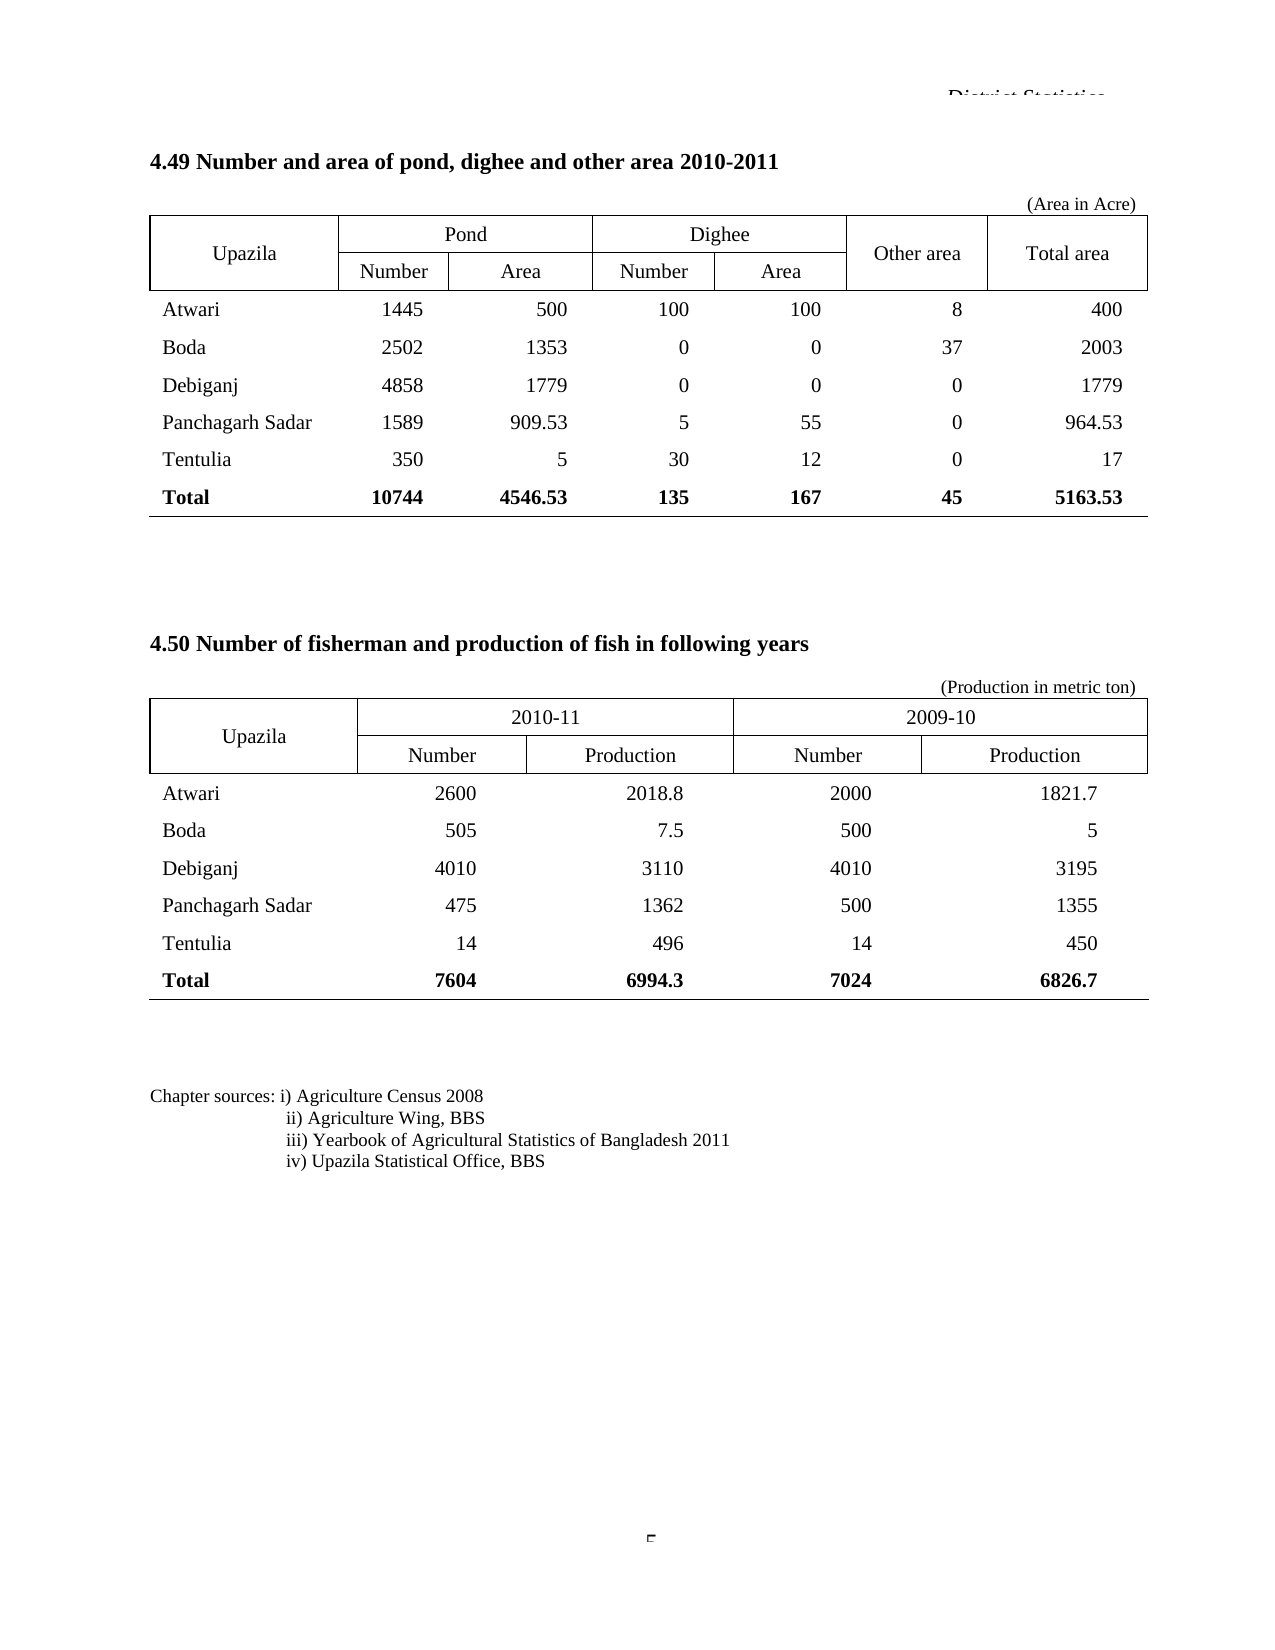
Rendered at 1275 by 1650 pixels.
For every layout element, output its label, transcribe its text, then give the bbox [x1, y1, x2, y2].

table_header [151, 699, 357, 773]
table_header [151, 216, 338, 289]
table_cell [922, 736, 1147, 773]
text Chapter sources: i) Agriculture Census 2008 [150, 1086, 1171, 1107]
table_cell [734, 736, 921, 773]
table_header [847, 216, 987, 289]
list Upazila Statistical Office, BBS [286, 1150, 1171, 1172]
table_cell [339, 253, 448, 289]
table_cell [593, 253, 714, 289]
list Yearbook of Agricultural Statistics of Bangladesh 2011 [286, 1129, 1171, 1150]
text (Area in Acre) [1027, 193, 1171, 215]
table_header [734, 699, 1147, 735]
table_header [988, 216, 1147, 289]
list Number of fisherman and production of fish in following years [150, 631, 813, 657]
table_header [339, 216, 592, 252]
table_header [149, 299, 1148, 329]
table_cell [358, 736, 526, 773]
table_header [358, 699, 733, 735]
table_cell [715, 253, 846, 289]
list Number and area of pond, dighee and other area 2010-2011 [150, 148, 783, 174]
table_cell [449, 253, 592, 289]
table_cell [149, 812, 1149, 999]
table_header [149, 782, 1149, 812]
list Agriculture Wing, BBS [286, 1107, 1171, 1129]
text (Production in metric ton) [941, 676, 1171, 698]
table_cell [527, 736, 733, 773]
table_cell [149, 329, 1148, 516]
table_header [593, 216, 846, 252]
